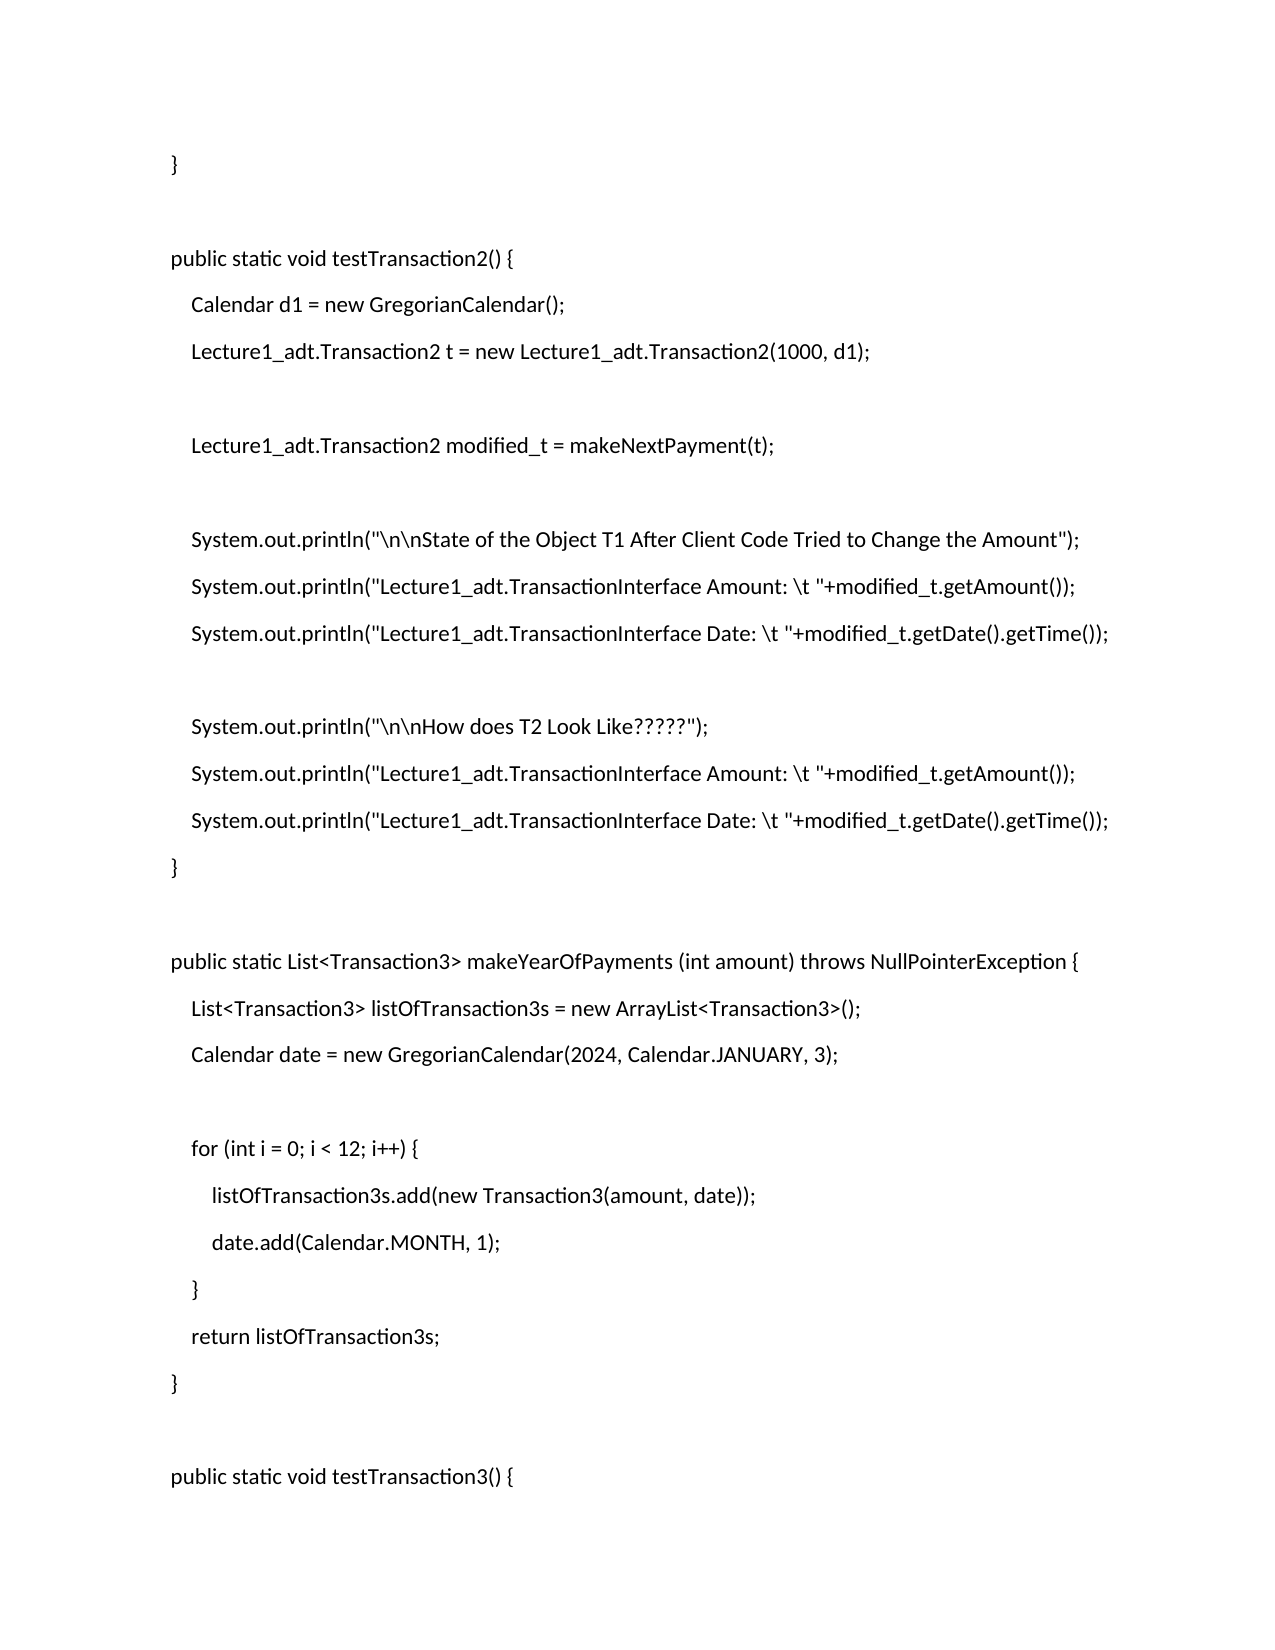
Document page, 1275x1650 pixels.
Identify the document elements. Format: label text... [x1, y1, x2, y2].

text List<Transaction3> listOfTransaction3s = new ArrayList<Transaction3>(); [150, 994, 1125, 1022]
text System.out.println("Lecture1_adt.TransactionInterface Amount: \t "+modified_t.getAmount()); [150, 759, 1125, 787]
text public static void testTransaction3() { [150, 1462, 1125, 1491]
text Lecture1_adt.Transaction2 t = new Lecture1_adt.Transaction2(1000, d1); [150, 337, 1125, 366]
text public static void testTransaction2() { [150, 244, 1125, 272]
text System.out.println("Lecture1_adt.TransactionInterface Date: \t "+modified_t.getDate().getTime()); [150, 619, 1125, 647]
text Calendar d1 = new GregorianCalendar(); [150, 291, 1125, 319]
text for (int i = 0; i < 12; i++) { [150, 1134, 1125, 1162]
text System.out.println("Lecture1_adt.TransactionInterface Date: \t "+modified_t.getDate().getTime()); [150, 806, 1125, 834]
text } [150, 1369, 1125, 1397]
text System.out.println("\n\nState of the Object T1 After Client Code Tried to Change the Amount"); [150, 525, 1125, 553]
text date.add(Calendar.MONTH, 1); [150, 1228, 1125, 1256]
text } [150, 150, 1125, 178]
text } [150, 853, 1125, 881]
text Calendar date = new GregorianCalendar(2024, Calendar.JANUARY, 3); [150, 1041, 1125, 1069]
text Lecture1_adt.Transaction2 modified_t = makeNextPayment(t); [150, 431, 1125, 459]
text return listOfTransaction3s; [150, 1322, 1125, 1350]
text public static List<Transaction3> makeYearOfPayments (int amount) throws NullPointerException { [150, 947, 1125, 975]
text } [150, 1275, 1125, 1303]
text System.out.println("\n\nHow does T2 Look Like?????"); [150, 712, 1125, 741]
text System.out.println("Lecture1_adt.TransactionInterface Amount: \t "+modified_t.getAmount()); [150, 572, 1125, 600]
text listOfTransaction3s.add(new Transaction3(amount, date)); [150, 1181, 1125, 1209]
